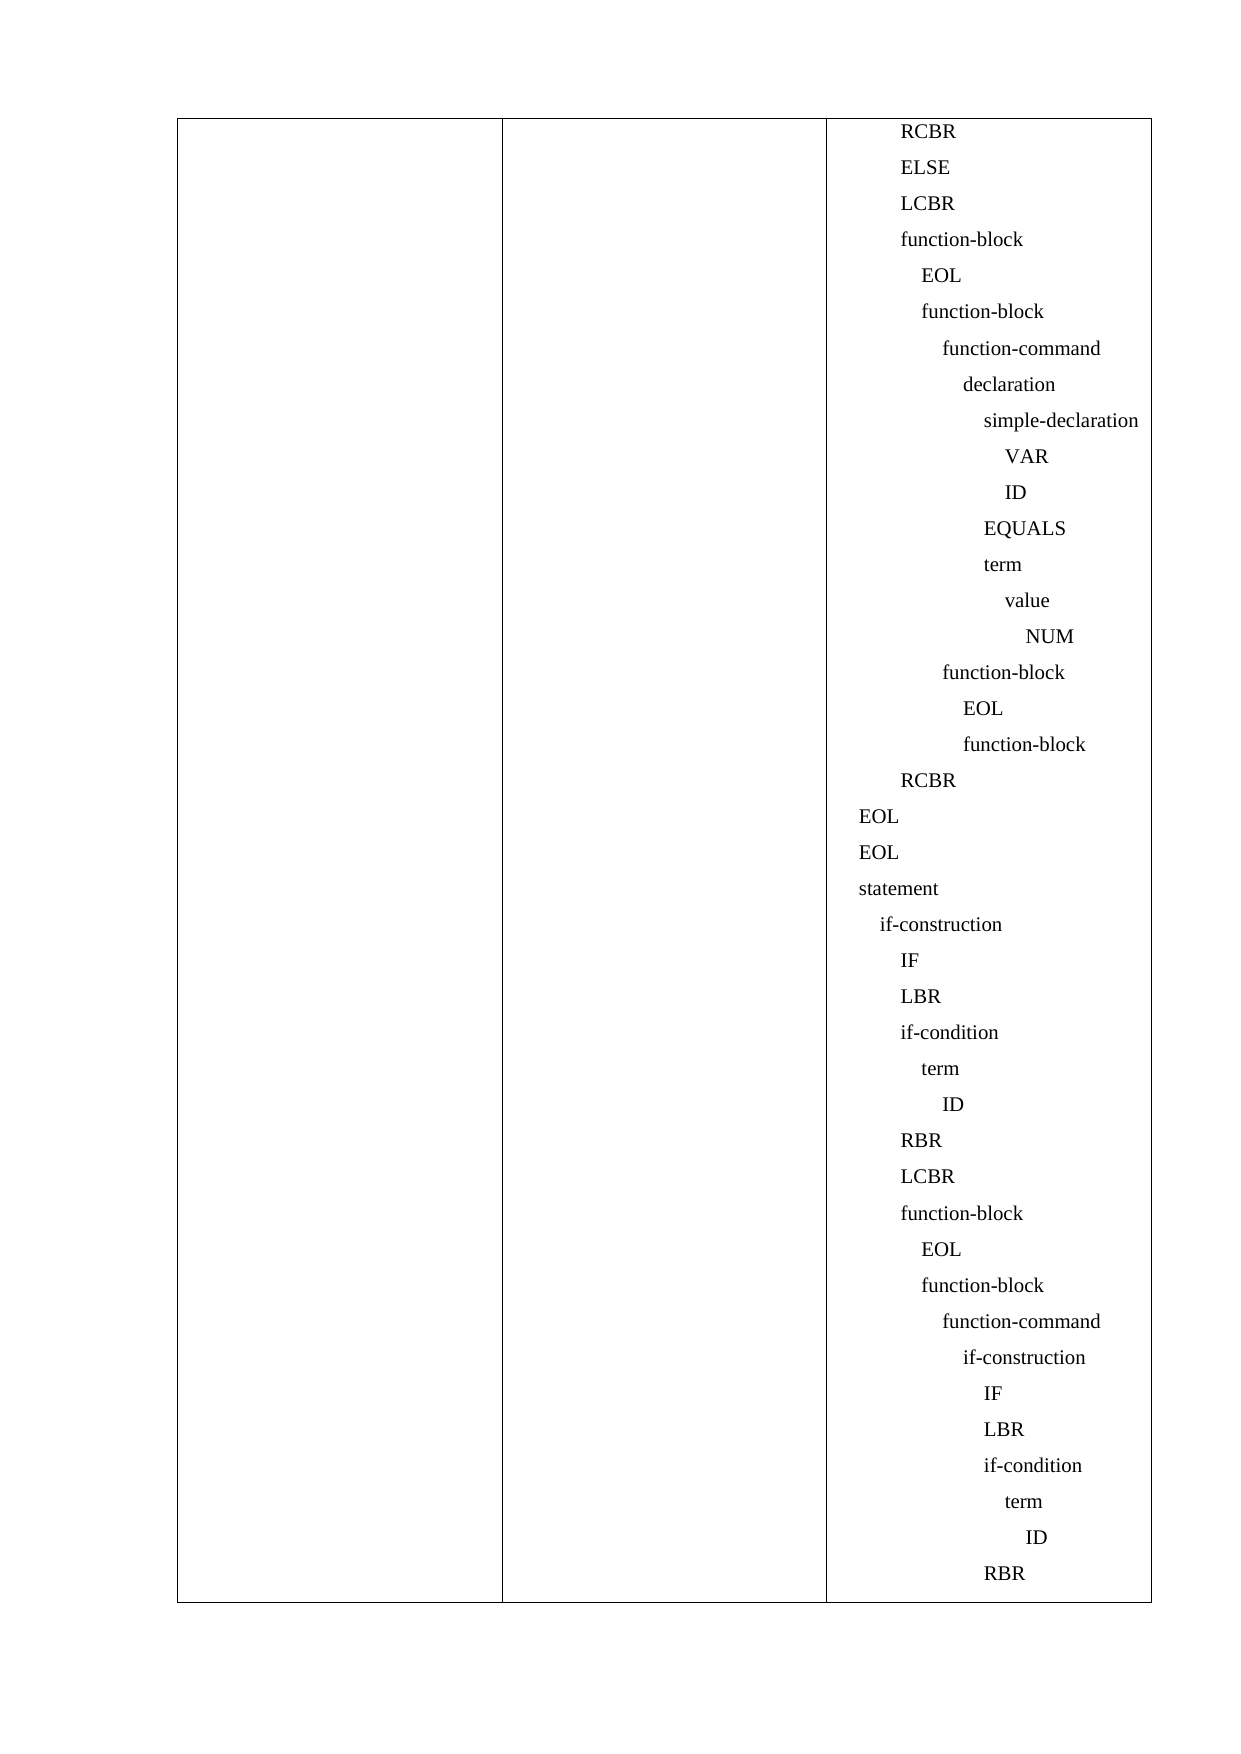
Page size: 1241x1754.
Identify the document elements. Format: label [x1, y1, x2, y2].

table_cell [827, 119, 1151, 1602]
table_cell [503, 119, 826, 1602]
table_cell [178, 119, 502, 1602]
